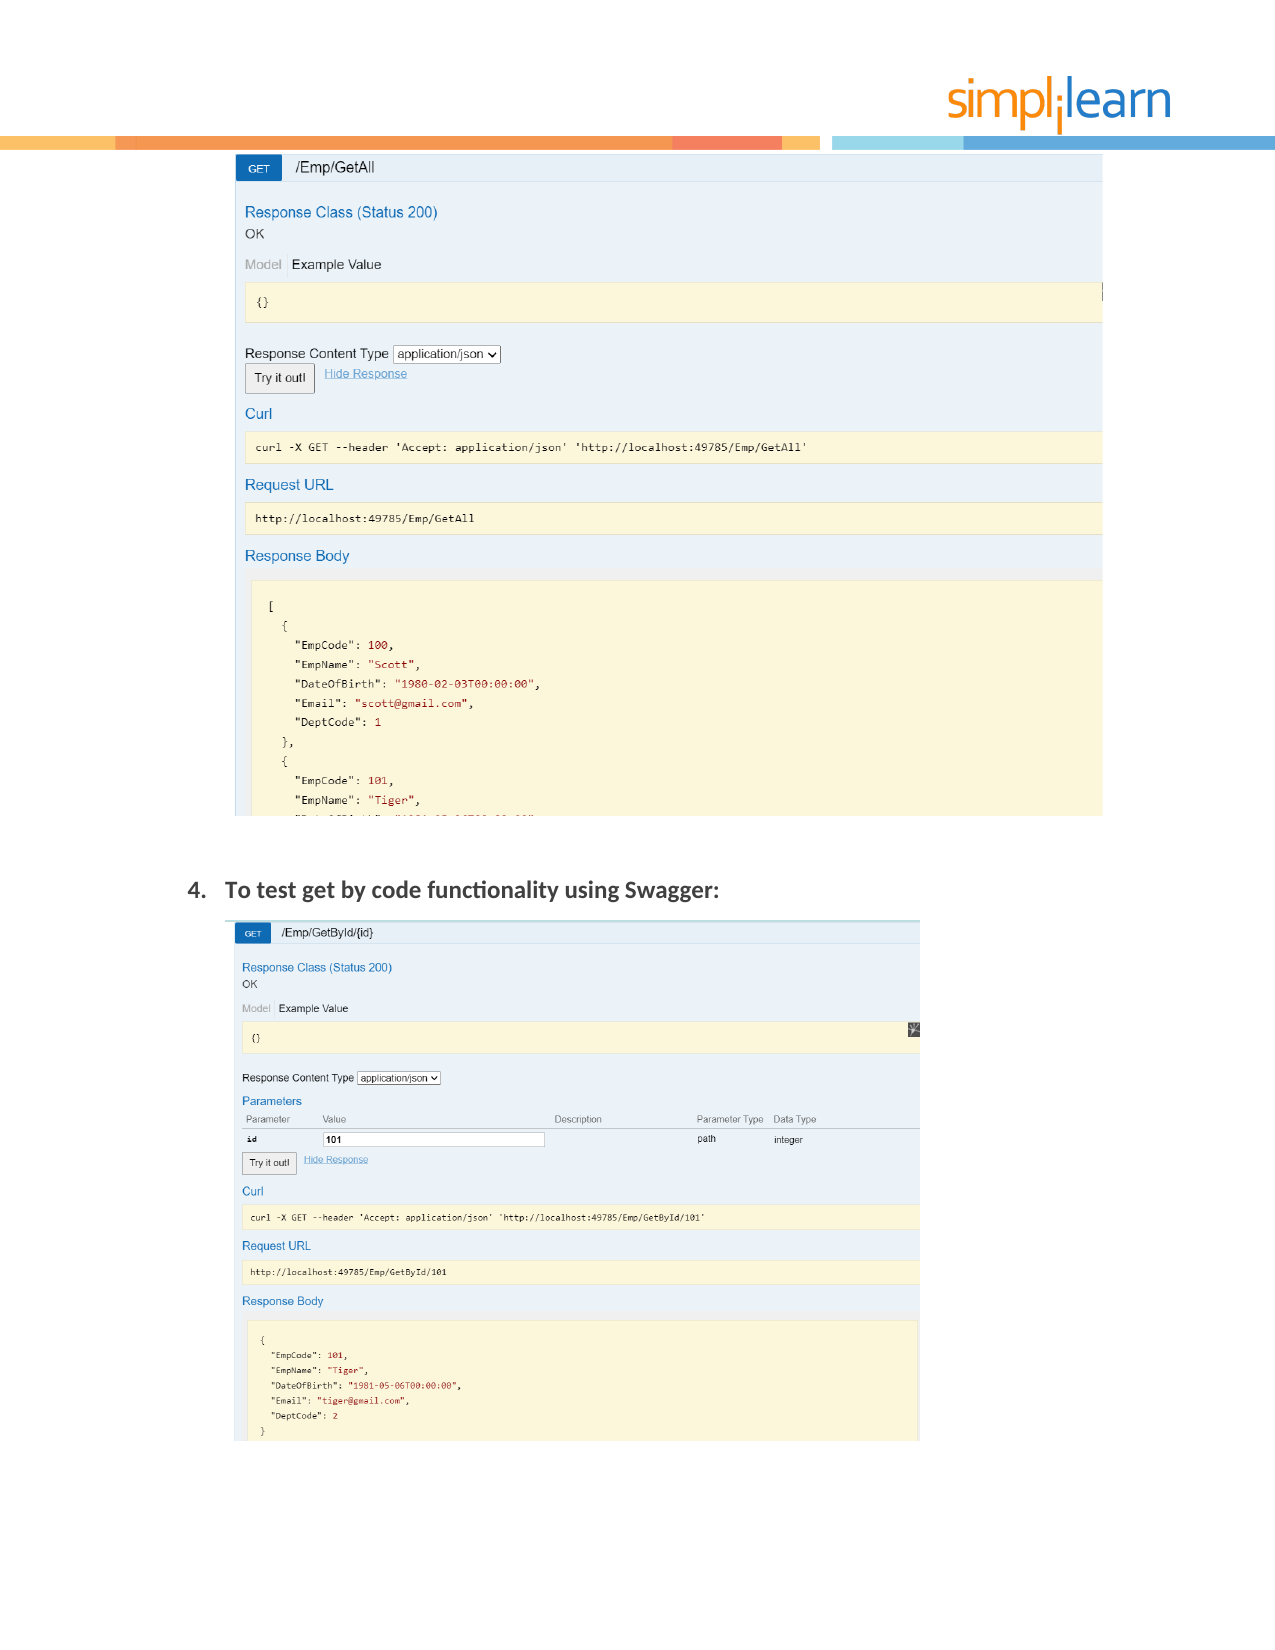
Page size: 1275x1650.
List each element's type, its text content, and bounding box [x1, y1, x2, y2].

picture [225, 920, 920, 1441]
list To test get by code functionality using Swagger: [187, 874, 1125, 905]
picture [0, 76, 1275, 816]
